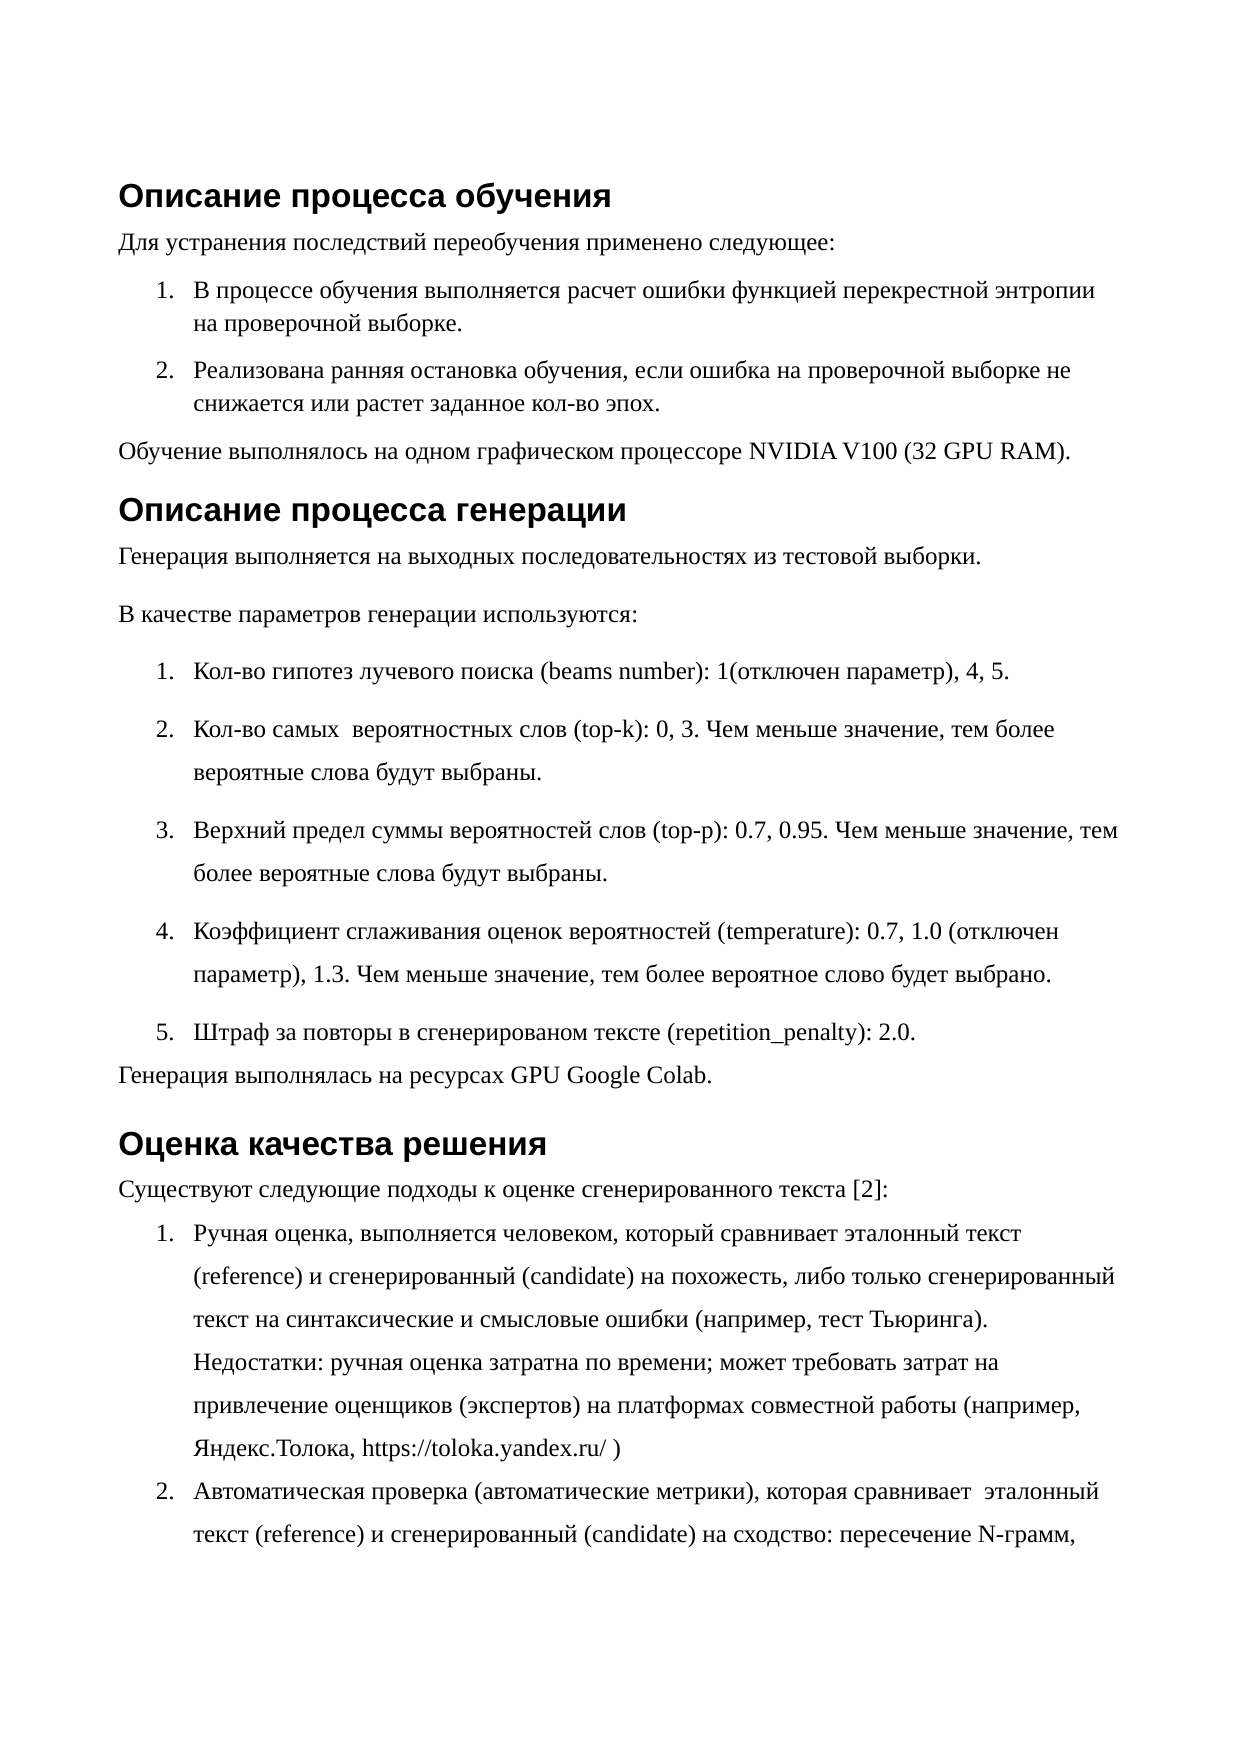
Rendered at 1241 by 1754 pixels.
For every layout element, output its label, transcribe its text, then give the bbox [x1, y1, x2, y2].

text Обучение выполнялось на одном графическом процессоре NVIDIA V100 (32 GPU RAM). [118, 436, 1122, 465]
list Кол-во самых вероятностных слов (top-k): 0, 3. Чем меньше значение, тем более вероятные слова будут выбраны. [156, 714, 1122, 786]
text Генерация выполняется на выходных последовательностях из тестовой выборки. [118, 541, 1122, 570]
list Верхний предел суммы вероятностей слов (top-p): 0.7, 0.95. Чем меньше значение, тем более вероятные слова будут выбраны. [156, 815, 1122, 887]
text Генерация выполнялась на ресурсах GPU Google Colab. [118, 1060, 1122, 1088]
list В процессе обучения выполняется расчет ошибки функцией перекрестной энтропии на проверочной выборке. [156, 275, 1122, 337]
text В качестве параметров генерации используются: [118, 599, 1122, 627]
list Кол-во гипотез лучевого поиска (beams number): 1(отключен параметр), 4, 5. [156, 656, 1122, 685]
list Коэффициент сглаживания оценок вероятностей (temperature): 0.7, 1.0 (отключен параметр), 1.3. Чем меньше значение, тем более вероятное слово будет выбрано. [156, 916, 1122, 988]
text Для устранения последствий переобучения применено следующее: [118, 227, 1122, 256]
subtitle Описание процесса генерации [118, 490, 1122, 528]
list Реализована ранняя остановка обучения, если ошибка на проверочной выборке не снижается или растет заданное кол-во эпох. [156, 356, 1122, 417]
list Штраф за повторы в сгенерированом тексте (repetition_penalty): 2.0. [156, 1017, 1122, 1045]
subtitle Описание процесса обучения [118, 176, 1122, 215]
text Существуют следующие подходы к оценке сгенерированного текста [2.]: [118, 1174, 1122, 1203]
list Ручная оценка, выполняется человеком, который сравнивает эталонный текст (reference) и сгенерированный (candidate) на похожесть, либо только сгенерированный текст на синтаксические и смысловые ошибки (например, тест Тьюринга). Недостатки: ручная оценка затратна по времени; может требовать затрат на привлечение оценщиков (экспертов) на платформах совместной работы (например, Яндекс.Толока, https://toloka.yandex.ru/ ) [156, 1218, 1122, 1462]
subtitle Оценка качества решения [118, 1124, 1122, 1162]
